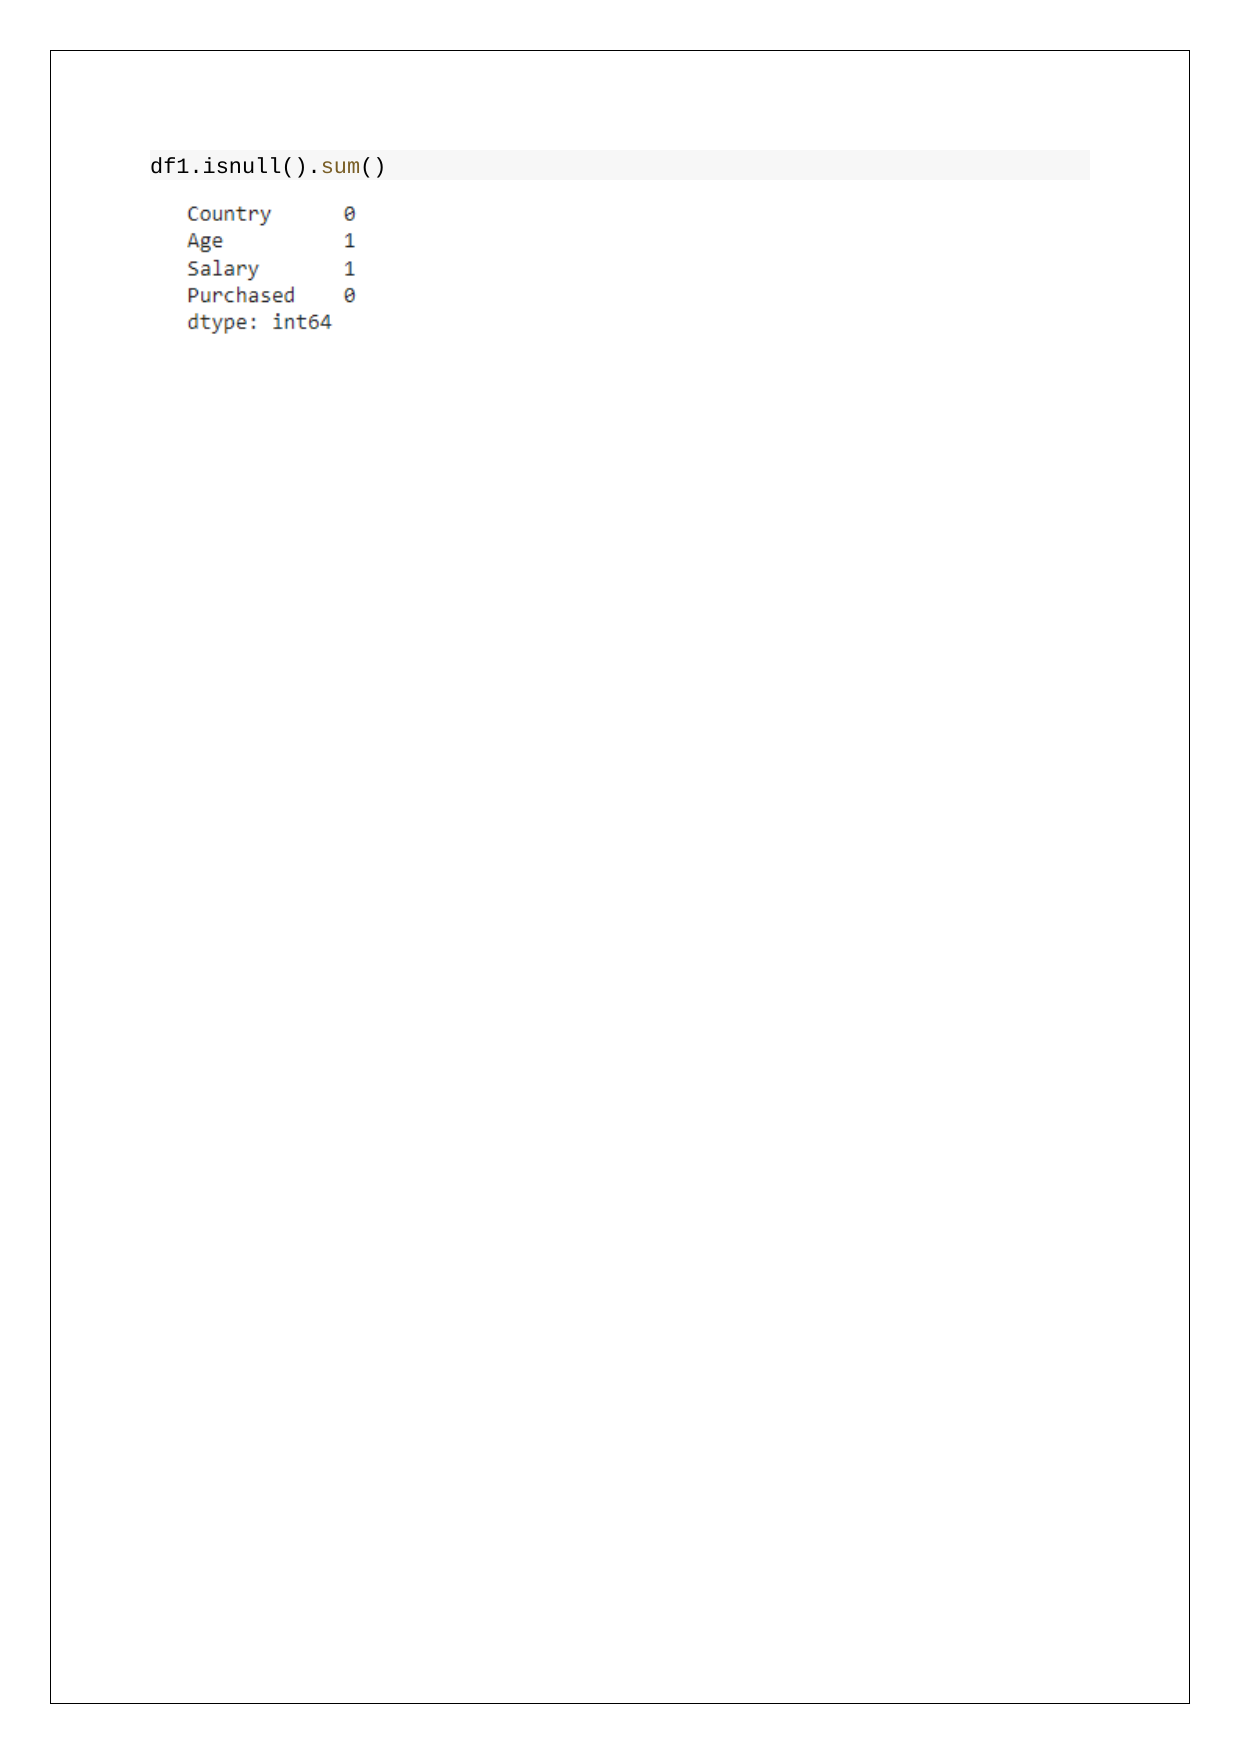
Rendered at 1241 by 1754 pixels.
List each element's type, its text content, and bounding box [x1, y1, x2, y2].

picture [150, 199, 455, 348]
text df1.isnull().sum() [150, 150, 1090, 180]
